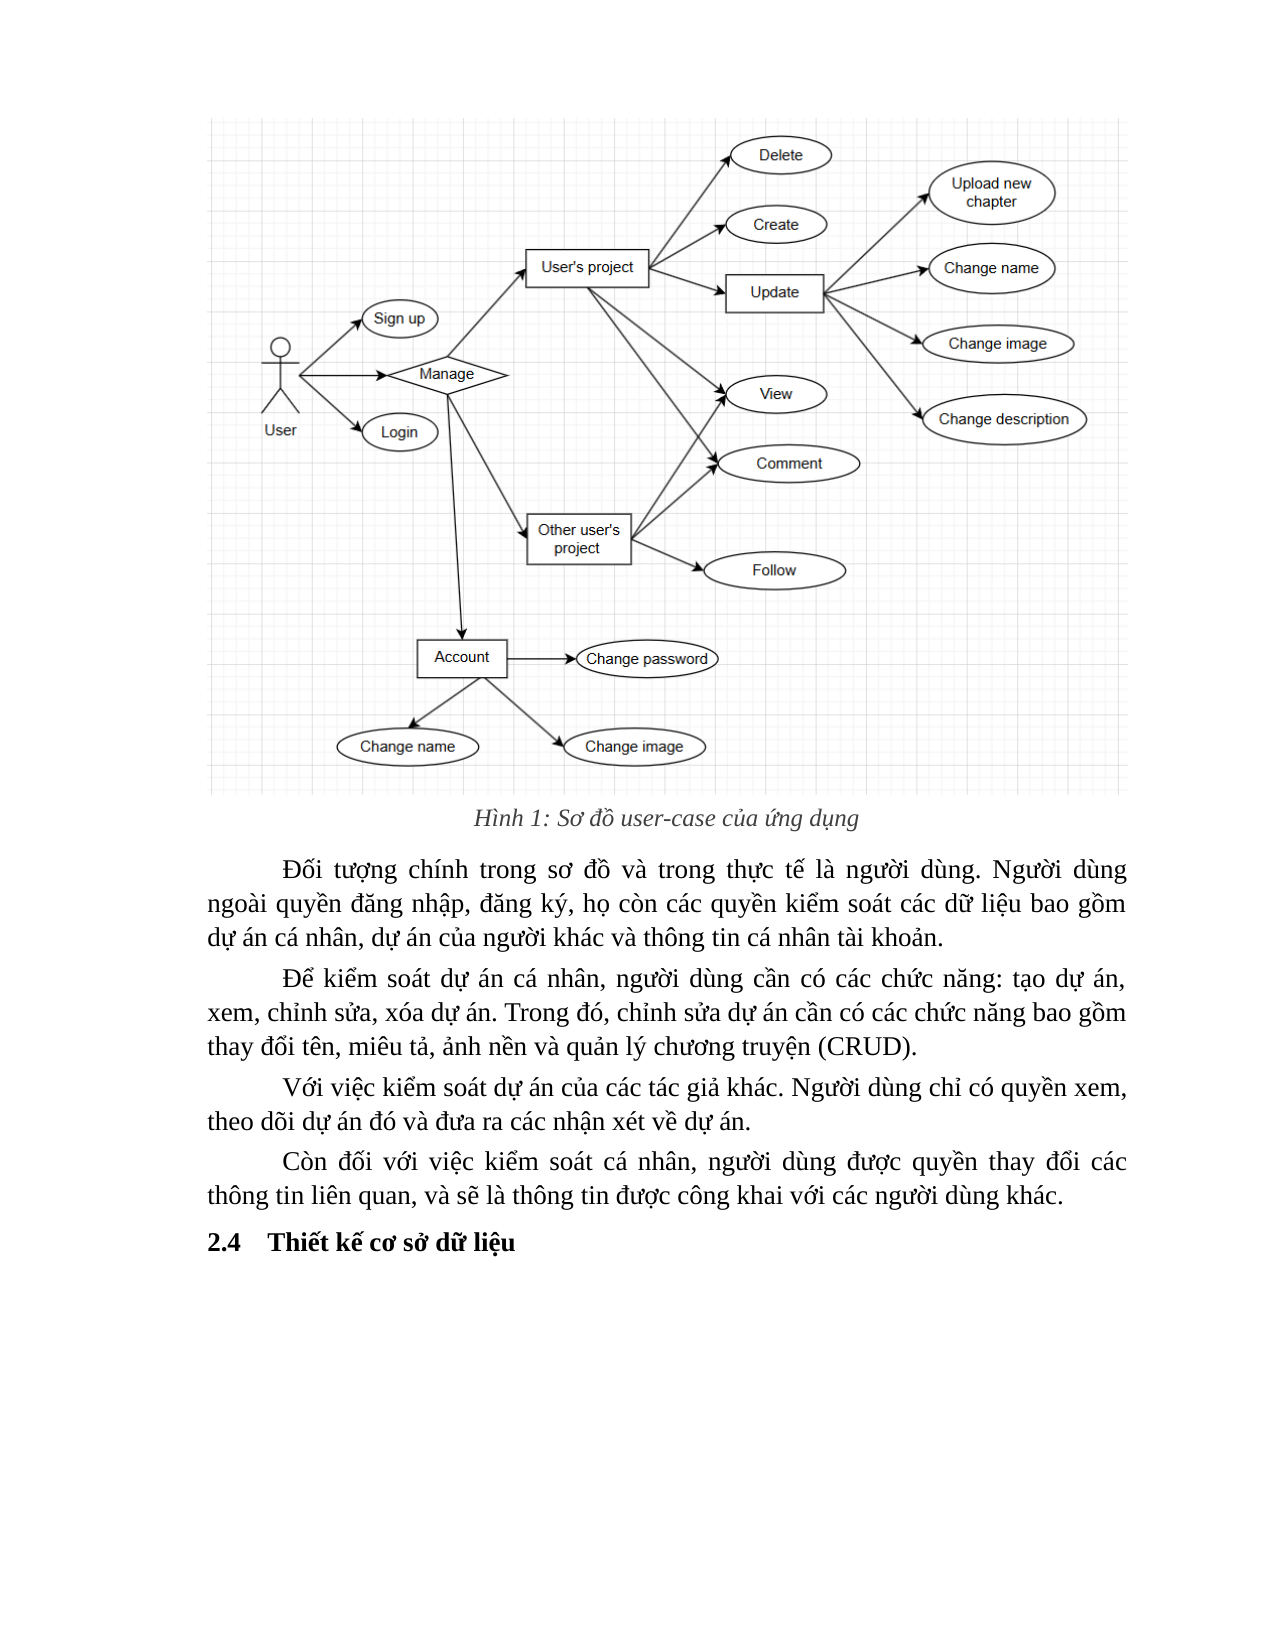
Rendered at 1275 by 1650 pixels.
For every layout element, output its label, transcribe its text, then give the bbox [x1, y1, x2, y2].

text Để kiểm soát dự án cá nhân, người dùng cần có các chức năng: tạo dự án, xem, chỉnh sửa, xóa dự án. Trong đó, chỉnh sửa dự án cần có các chức năng bao gồm thay đổi tên, miêu tả, ảnh nền và quản lý chương truyện (CRUD). [207, 962, 1128, 1061]
text Với việc kiểm soát dự án của các tác giả khác. Người dùng chỉ có quyền xem, theo dõi dự án đó và đưa ra các nhận xét về dự án. [207, 1071, 1128, 1136]
picture [207, 118, 1128, 795]
text Còn đối với việc kiểm soát cá nhân, người dùng được quyền thay đổi các thông tin liên quan, và sẽ là thông tin được công khai với các người dùng khác. [207, 1145, 1128, 1211]
text Đối tượng chính trong sơ đồ và trong thực tế là người dùng. Người dùng ngoài quyền đăng nhập, đăng ký, họ còn các quyền kiểm soát các dữ liệu bao gồm dự án cá nhân, dự án của người khác và thông tin cá nhân tài khoản. [207, 853, 1128, 953]
subtitle Thiết kế cơ sở dữ liệu [207, 1226, 1128, 1257]
